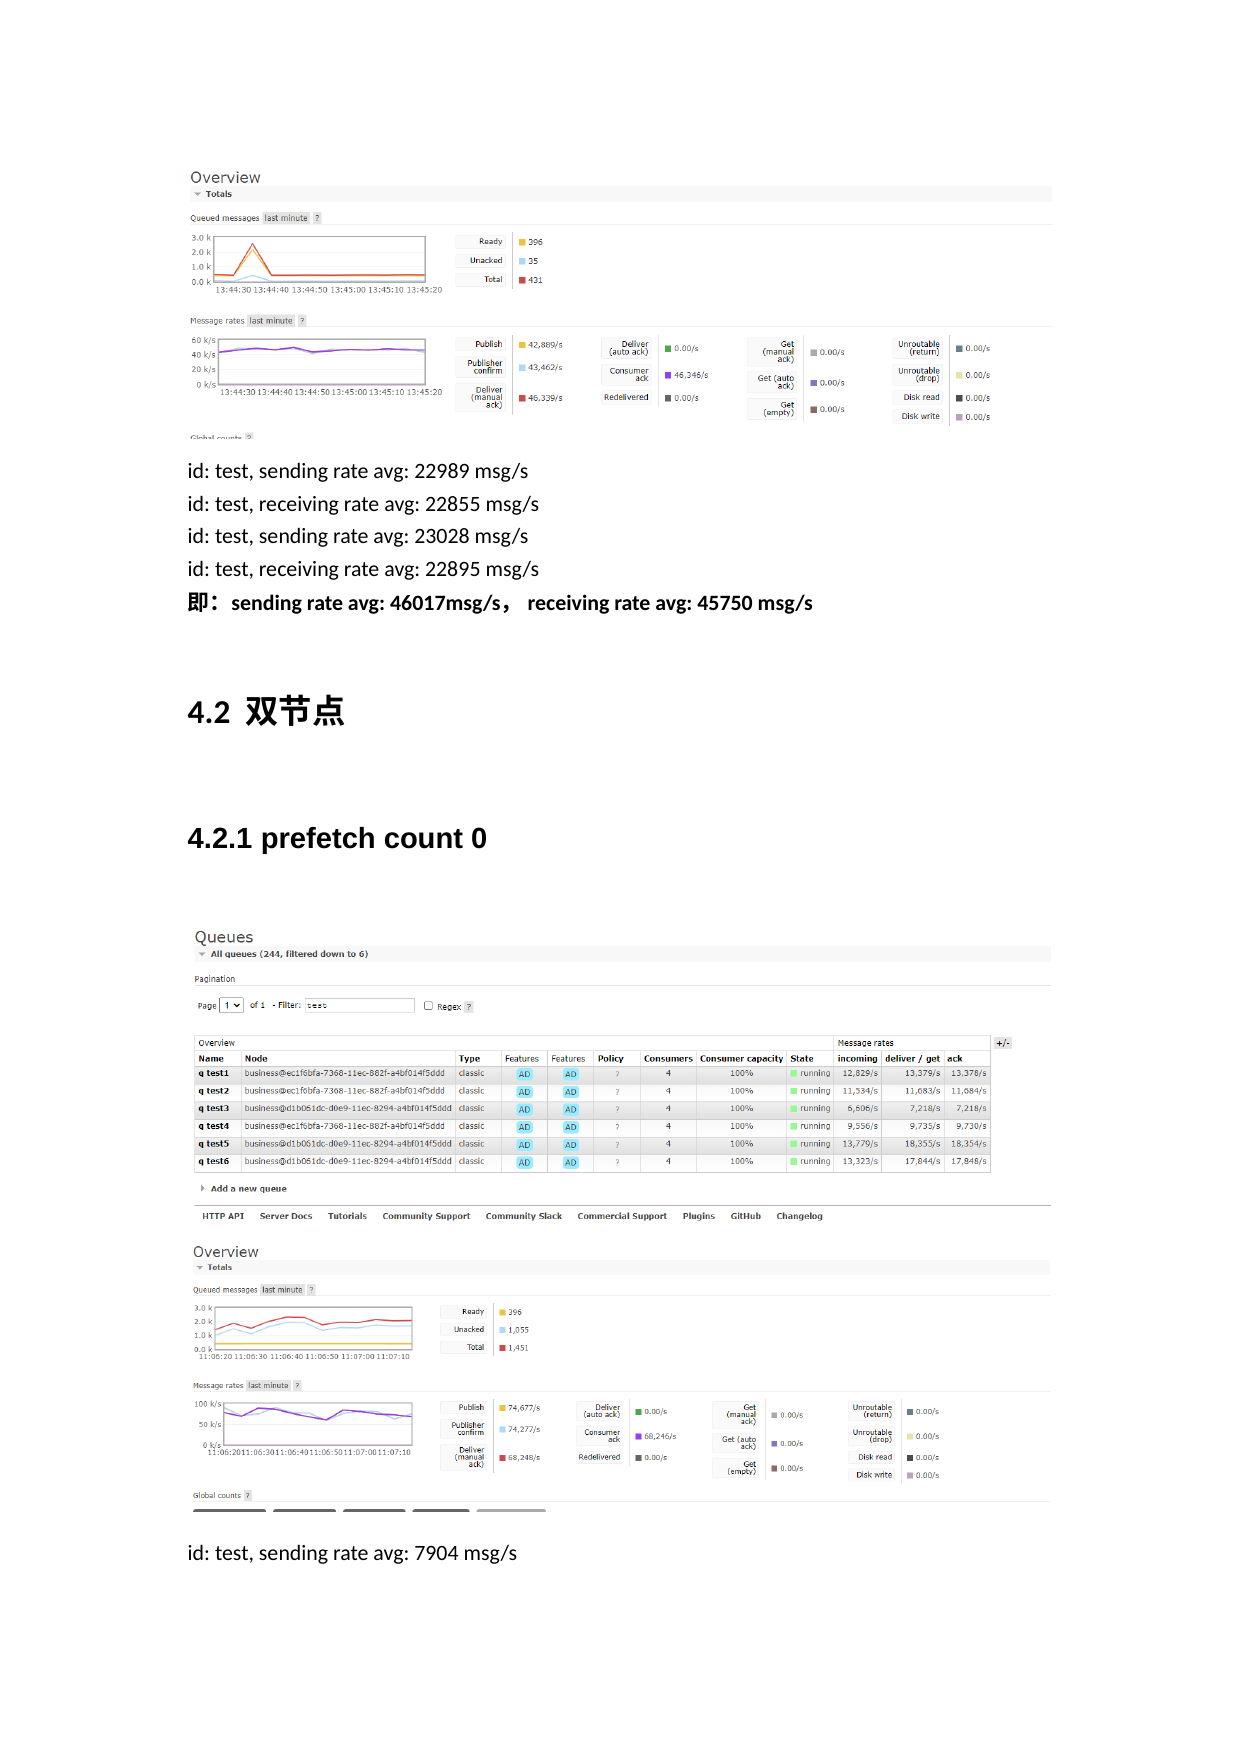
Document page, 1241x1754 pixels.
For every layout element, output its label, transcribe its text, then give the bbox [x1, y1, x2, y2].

picture [187, 162, 1053, 439]
text id: test, sending rate avg: 22989 msg/s [187, 454, 1053, 487]
subtitle 双节点 [187, 677, 1053, 742]
picture [187, 1244, 1051, 1512]
subtitle prefetch count 0 [187, 805, 1053, 870]
text id: test, sending rate avg: 7904 msg/s [187, 1537, 1053, 1569]
text 即：sending rate avg: 46017msg/s， receiving rate avg: 45750 msg/s [187, 584, 1053, 617]
text id: test, receiving rate avg: 22895 msg/s [187, 552, 1053, 584]
text id: test, sending rate avg: 23028 msg/s [187, 519, 1053, 552]
text id: test, receiving rate avg: 22855 msg/s [187, 487, 1053, 519]
picture [187, 919, 1051, 1226]
